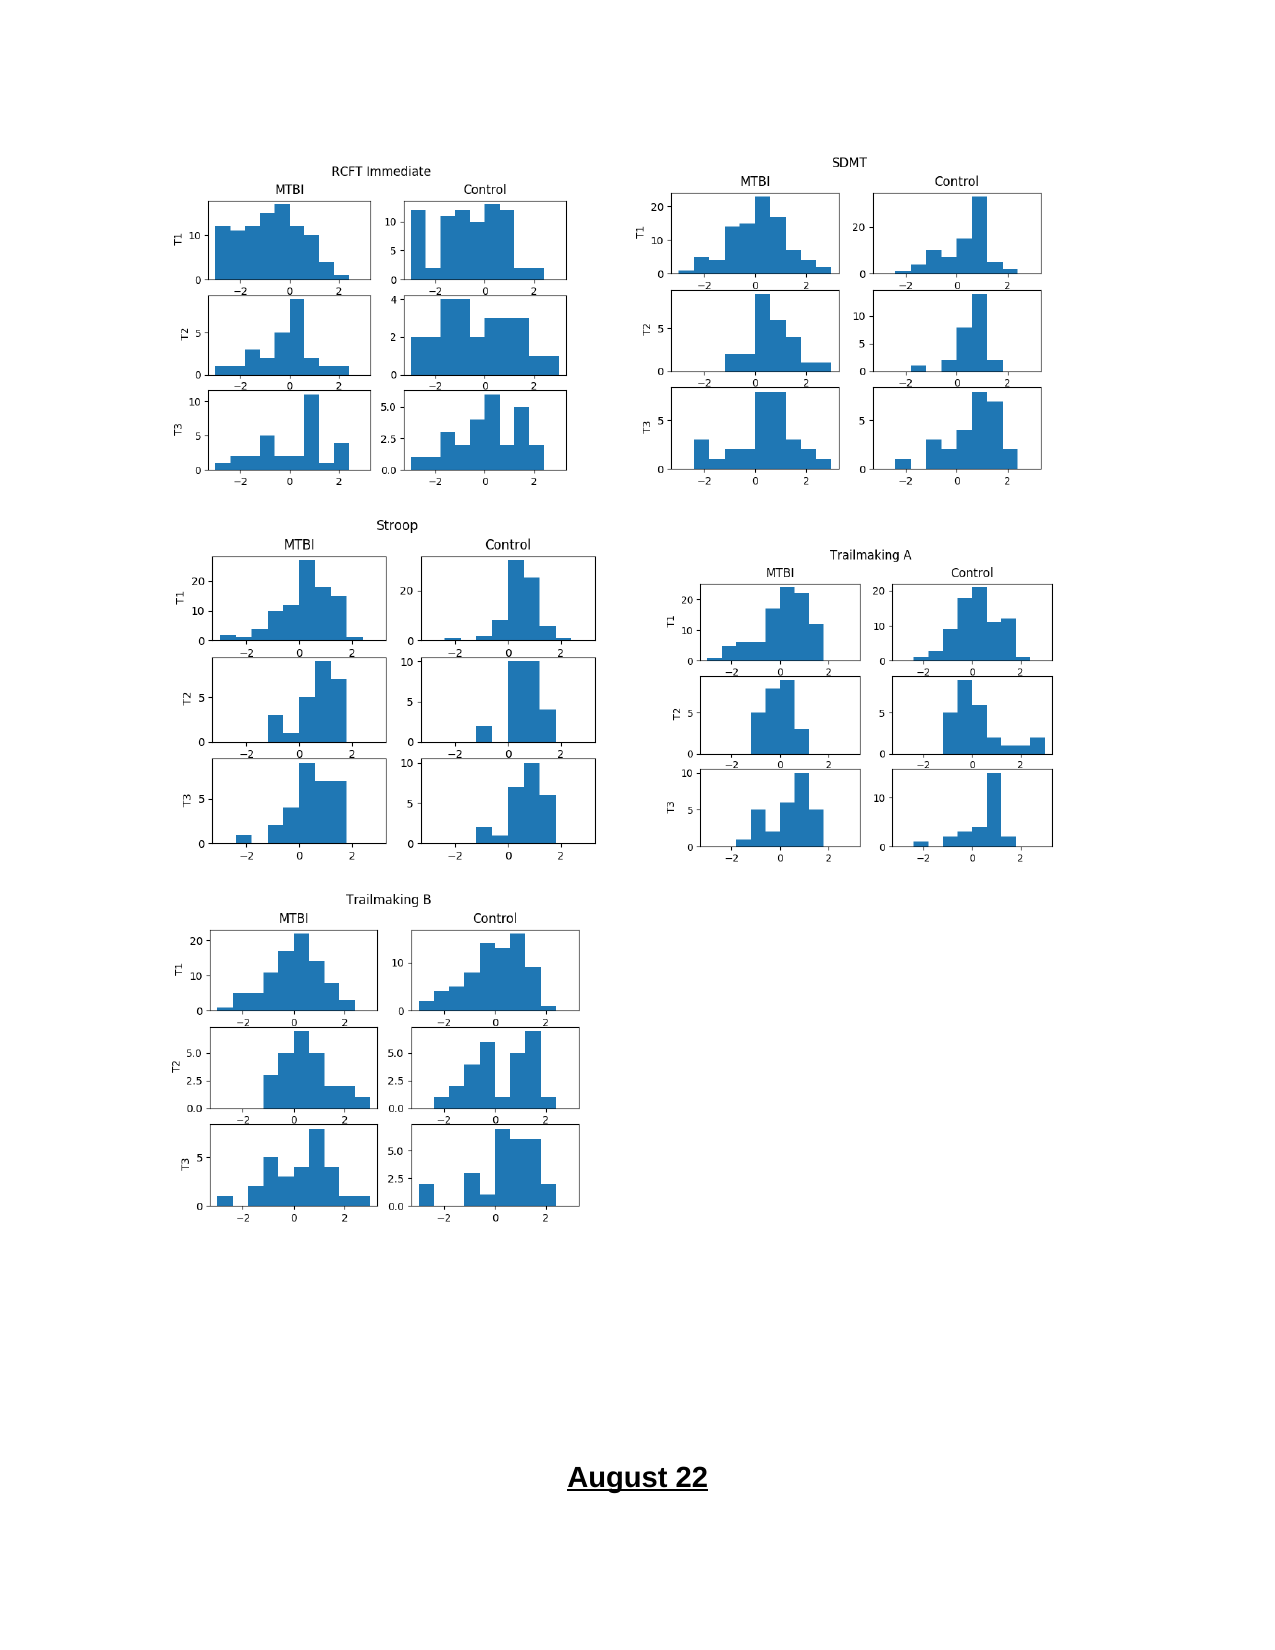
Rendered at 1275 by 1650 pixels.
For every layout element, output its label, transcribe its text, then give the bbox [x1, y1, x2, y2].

picture [150, 511, 1097, 884]
picture [150, 887, 626, 1245]
picture [150, 150, 1088, 508]
text August 22 [150, 1460, 1125, 1493]
